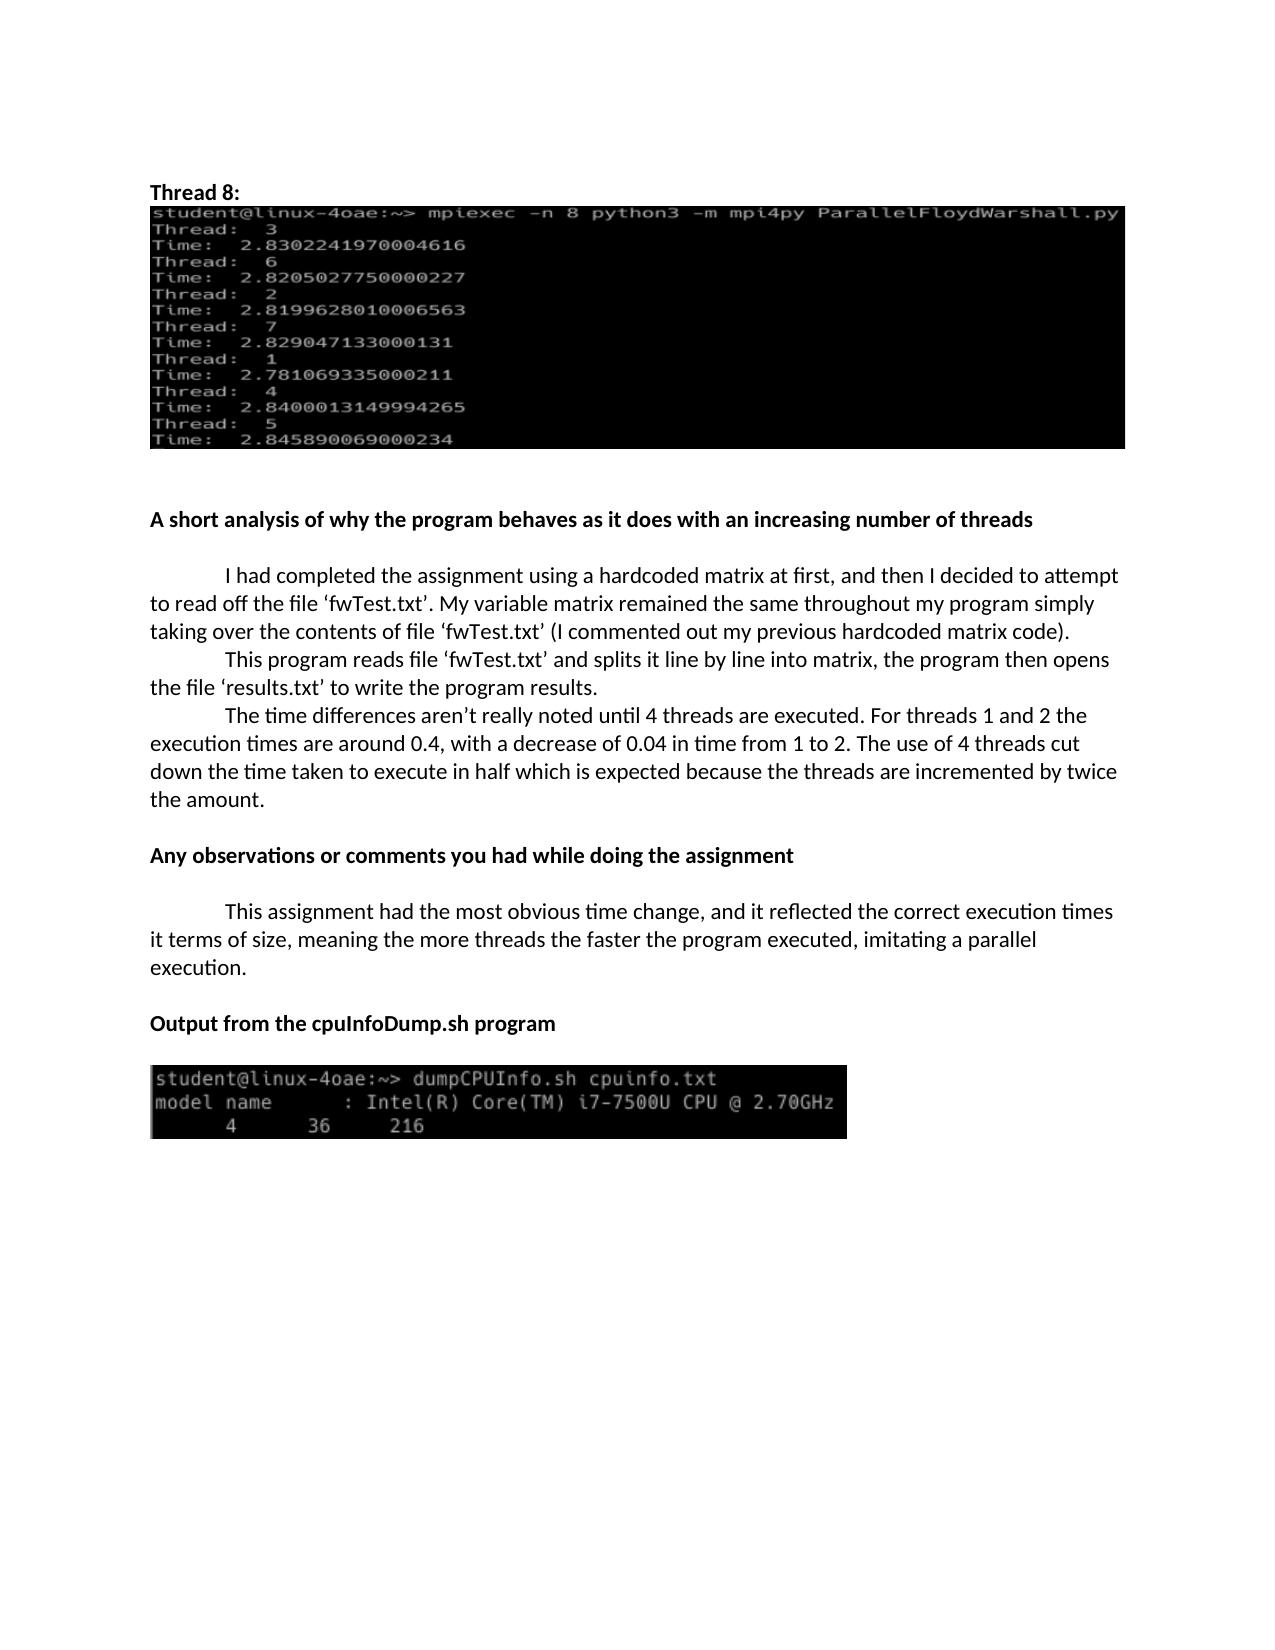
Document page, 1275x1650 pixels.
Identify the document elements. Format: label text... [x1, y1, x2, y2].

text Any observations or comments you had while doing the assignment [150, 841, 1125, 869]
text Thread 8: [150, 178, 1125, 206]
text This assignment had the most obvious time change, and it reflected the correct execution times it terms of size, meaning the more threads the faster the program executed, imitating a parallel execution. [150, 897, 1125, 981]
text I had completed the assignment using a hardcoded matrix at first, and then I decided to attempt to read off the file ‘fwTest.txt’. My variable matrix remained the same throughout my program simply taking over the contents of file ‘fwTest.txt’ (I commented out my previous hardcoded matrix code). [150, 561, 1125, 645]
picture [150, 1065, 847, 1139]
picture [150, 206, 1125, 449]
text A short analysis of why the program behaves as it does with an increasing number of threads [150, 505, 1125, 533]
text This program reads file ‘fwTest.txt’ and splits it line by line into matrix, the program then opens the file ‘results.txt’ to write the program results. [150, 645, 1125, 701]
text Output from the cpuInfoDump.sh program [150, 1009, 1125, 1037]
text The time differences aren’t really noted until 4 threads are executed. For threads 1 and 2 the execution times are around 0.4, with a decrease of 0.04 in time from 1 to 2. The use of 4 threads cut down the time taken to execute in half which is expected because the threads are incremented by twice the amount. [150, 701, 1125, 813]
